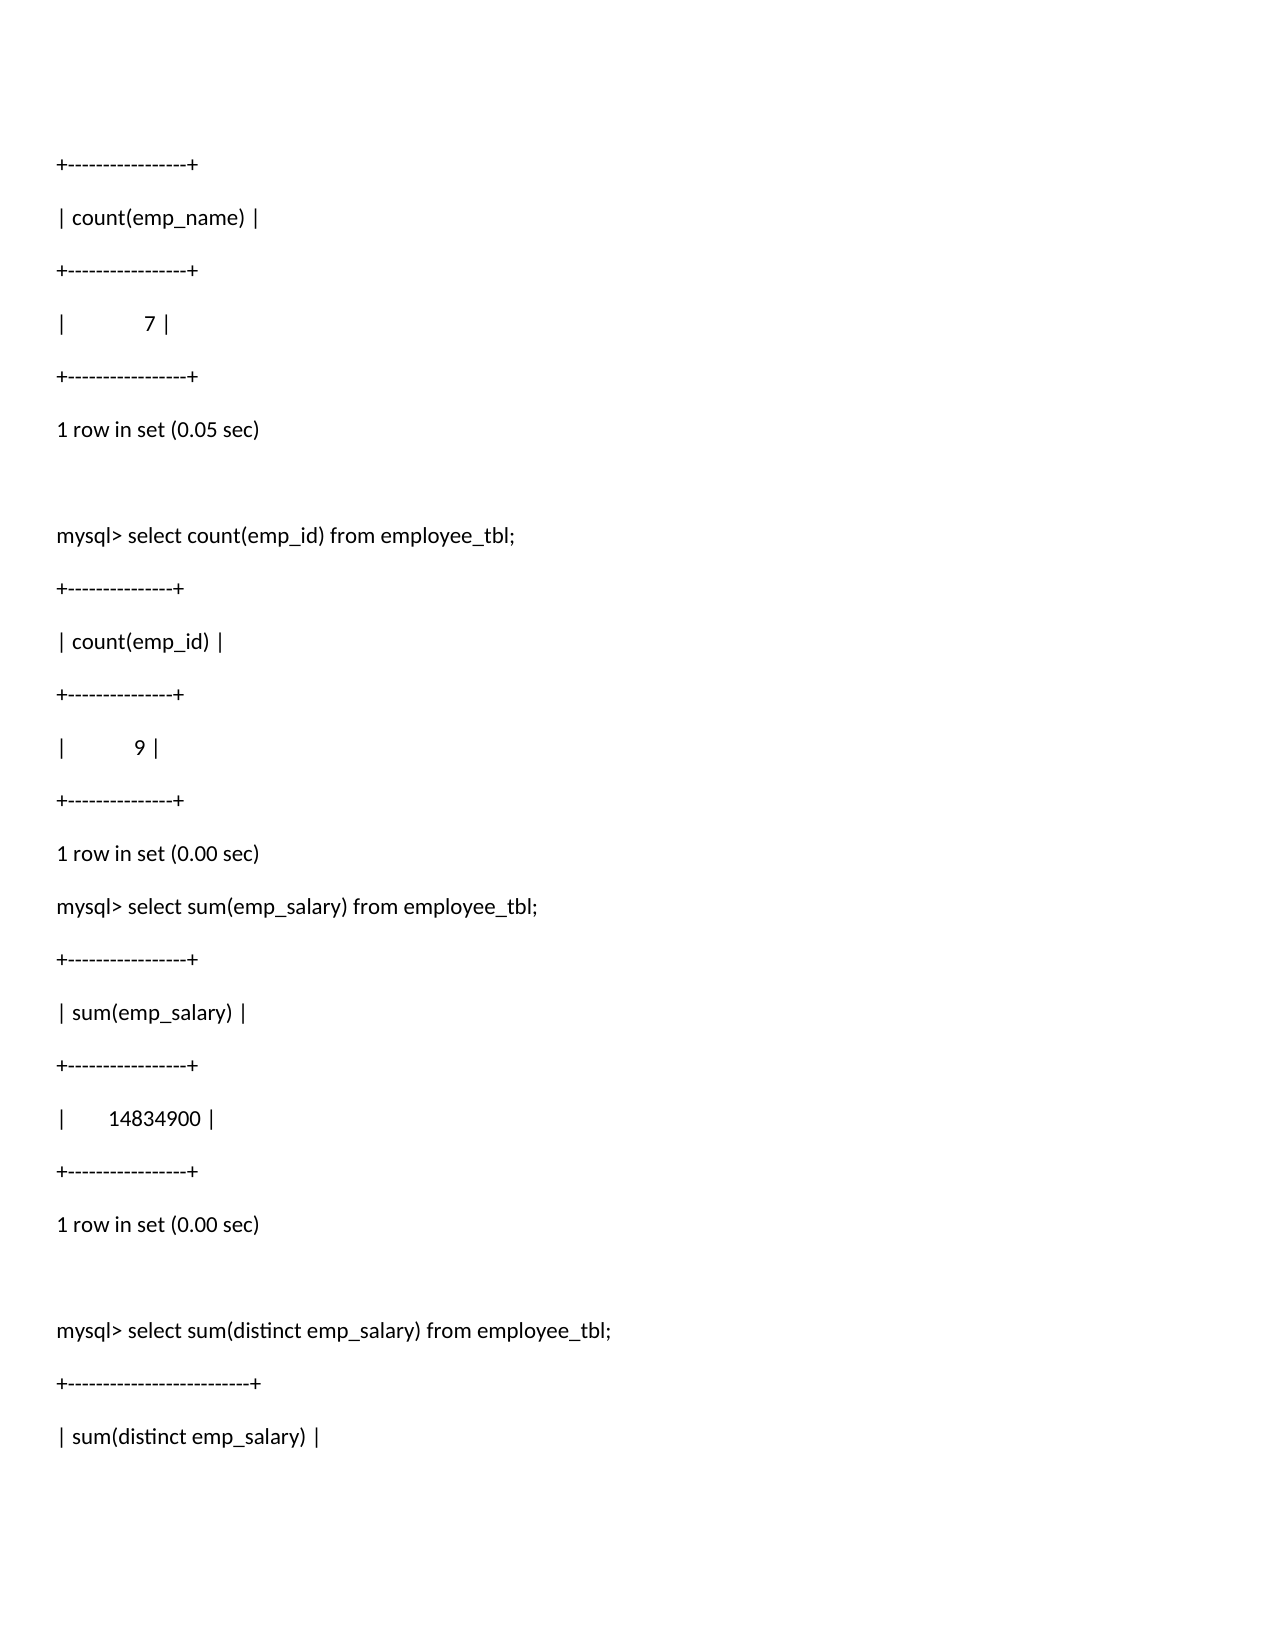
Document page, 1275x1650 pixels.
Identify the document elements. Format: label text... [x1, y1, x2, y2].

text +-----------------+ [56, 1157, 1275, 1185]
text mysql> select sum(distinct emp_salary) from employee_tbl; [56, 1316, 1275, 1344]
text | 14834900 | [56, 1104, 1275, 1132]
text | sum(distinct emp_salary) | [56, 1422, 1275, 1451]
text mysql> select count(emp_id) from employee_tbl; [56, 521, 1275, 549]
text | count(emp_id) | [56, 627, 1275, 655]
text | sum(emp_salary) | [56, 998, 1275, 1026]
text +---------------+ [56, 680, 1275, 708]
text +---------------+ [56, 574, 1275, 602]
text +-----------------+ [56, 1051, 1275, 1079]
text +-----------------+ [56, 945, 1275, 973]
text | count(emp_name) | [56, 203, 1275, 231]
text 1 row in set (0.05 sec) [56, 415, 1275, 443]
text +-----------------+ [56, 150, 1275, 178]
text +-----------------+ [56, 362, 1275, 390]
text 1 row in set (0.00 sec) [56, 1210, 1275, 1238]
text | 9 | [56, 733, 1275, 761]
text +---------------+ [56, 786, 1275, 814]
text | 7 | [56, 309, 1275, 337]
text +-----------------+ [56, 256, 1275, 284]
text 1 row in set (0.00 sec) [56, 839, 1275, 867]
text +--------------------------+ [56, 1369, 1275, 1397]
text mysql> select sum(emp_salary) from employee_tbl; [56, 892, 1275, 920]
